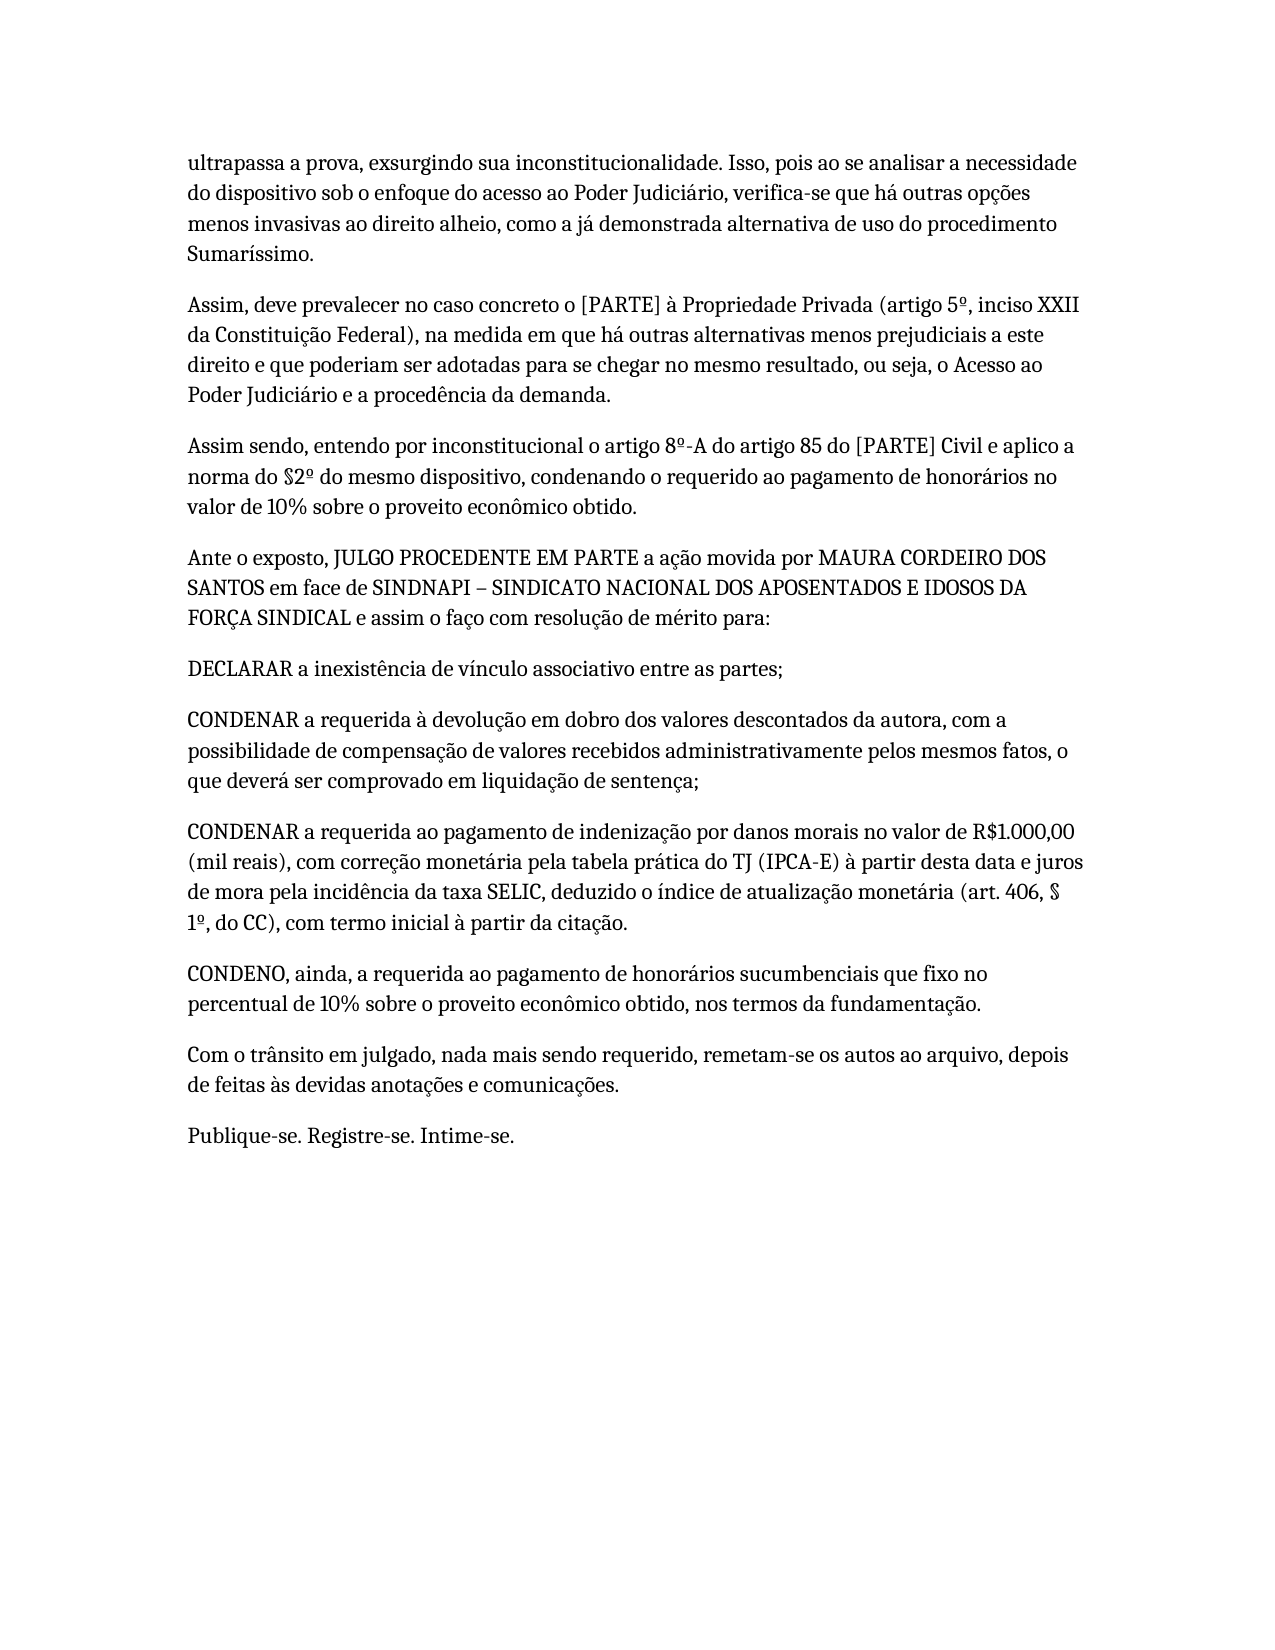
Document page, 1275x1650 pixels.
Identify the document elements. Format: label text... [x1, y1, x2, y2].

text CONDENAR a requerida ao pagamento de indenização por danos morais no valor de R$1.000,00 (mil reais), com correção monetária pela tabela prática do TJ (IPCA-E) à partir desta data e juros de mora pela incidência da taxa SELIC, deduzido o índice de atualização monetária (art. 406, § 1º, do CC), com termo inicial à partir da citação. [187, 819, 1087, 936]
text CONDENO, ainda, a requerida ao pagamento de honorários sucumbenciais que fixo no percentual de 10% sobre o proveito econômico obtido, nos termos da fundamentação. [187, 960, 1087, 1017]
text CONDENAR a requerida à devolução em dobro dos valores descontados da autora, com a possibilidade de compensação de valores recebidos administrativamente pelos mesmos fatos, o que deverá ser comprovado em liquidação de sentença; [187, 707, 1087, 794]
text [187, 150, 1087, 267]
text Assim sendo, entendo por inconstitucional o artigo 8º-A do artigo 85 do [PARTE] Civil e aplico a norma do §2º do mesmo dispositivo, condenando o requerido ao pagamento de honorários no valor de 10% sobre o proveito econômico obtido. [187, 433, 1087, 520]
text Assim, deve prevalecer no caso concreto o [PARTE] à Propriedade Privada (artigo 5º, inciso XXII da Constituição Federal), na medida em que há outras alternativas menos prejudiciais a este direito e que poderiam ser adotadas para se chegar no mesmo resultado, ou seja, o Acesso ao Poder Judiciário e a procedência da demanda. [187, 292, 1087, 409]
text Ante o exposto, JULGO PROCEDENTE EM PARTE a ação movida por MAURA CORDEIRO DOS SANTOS em face de SINDNAPI – SINDICATO NACIONAL DOS APOSENTADOS E IDOSOS DA FORÇA SINDICAL e assim o faço com resolução de mérito para: [187, 545, 1087, 632]
text Com o trânsito em julgado, nada mais sendo requerido, remetam-se os autos ao arquivo, depois de feitas às devidas anotações e comunicações. [187, 1042, 1087, 1098]
text DECLARAR a inexistência de vínculo associativo entre as partes; [187, 656, 1087, 683]
text Publique-se. Registre-se. Intime-se. [187, 1123, 1087, 1149]
